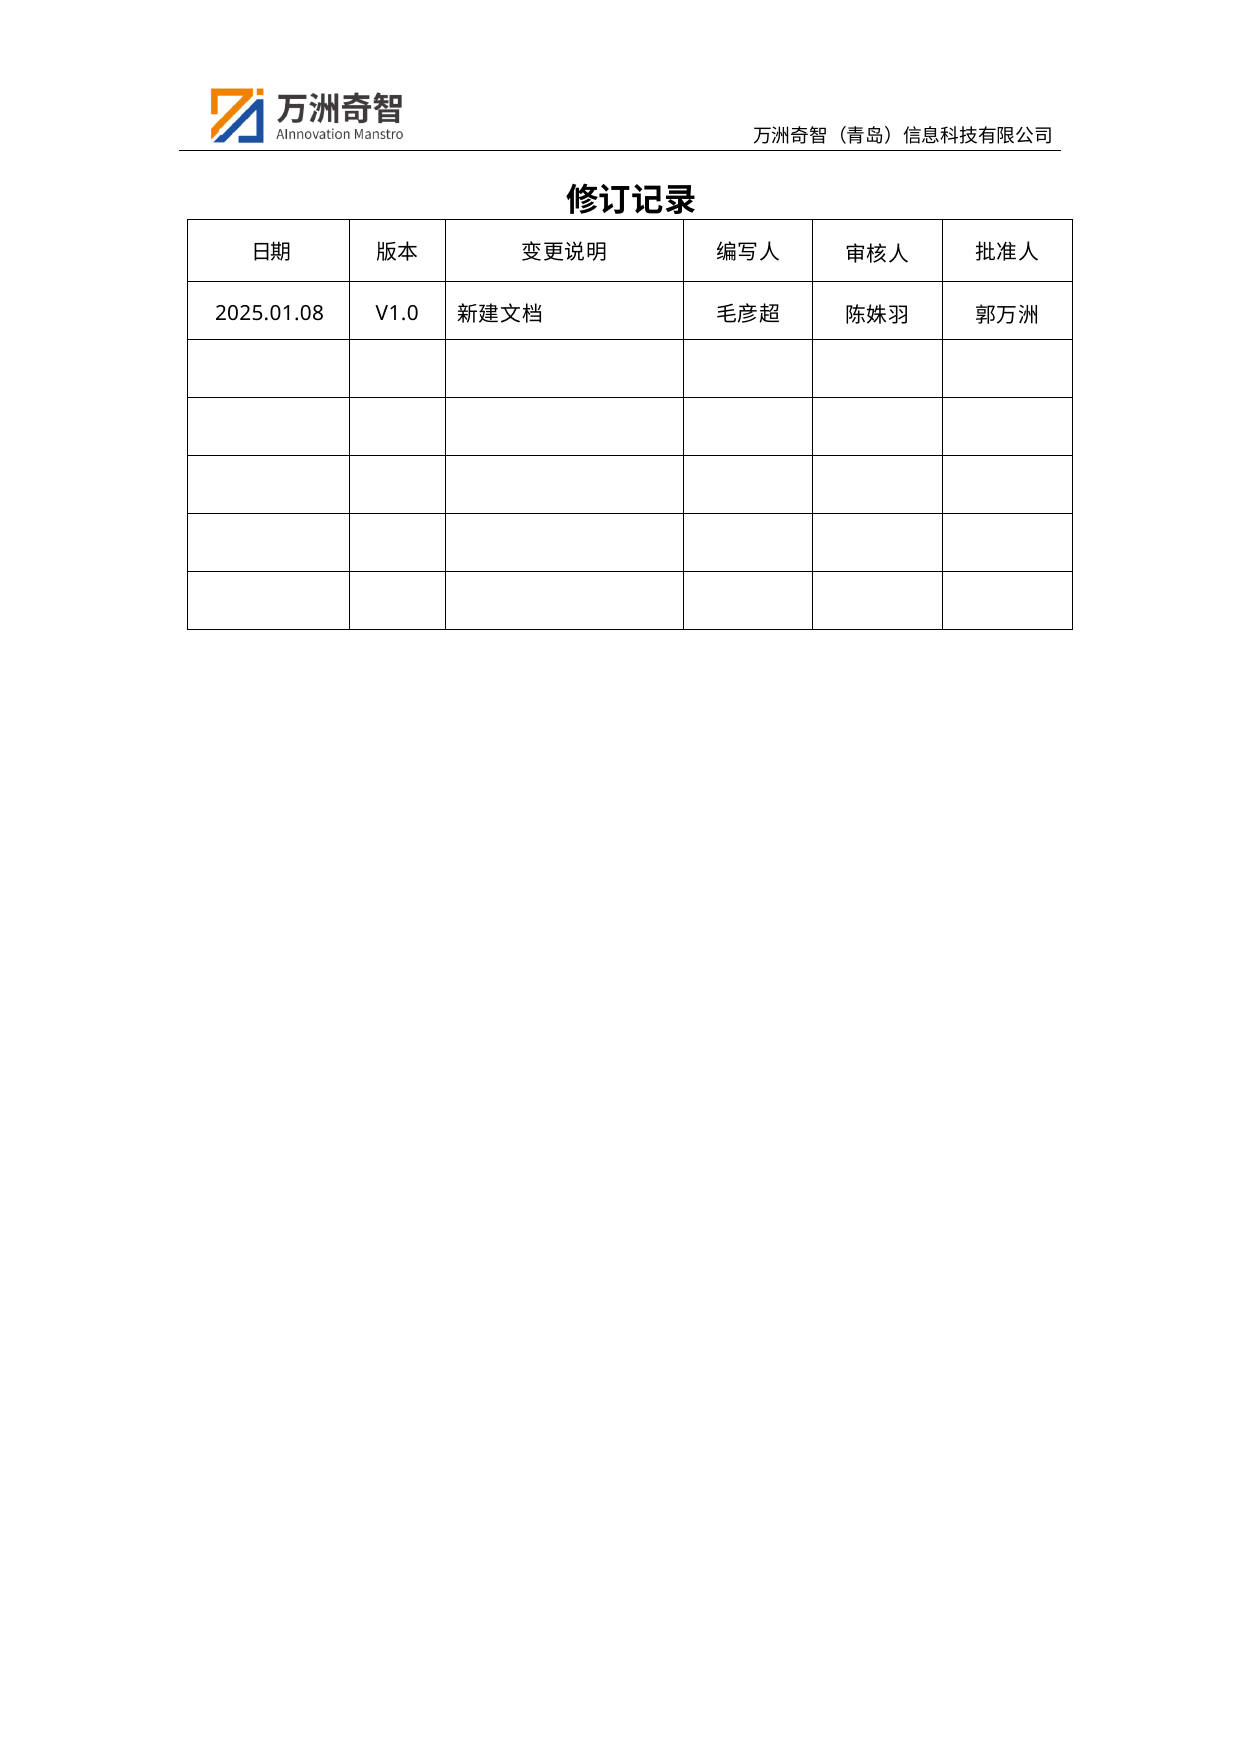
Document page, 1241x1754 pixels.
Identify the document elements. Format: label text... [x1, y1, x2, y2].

table_cell 郭万洲 [943, 282, 1072, 339]
table_cell [188, 514, 349, 571]
table_cell [943, 340, 1072, 397]
table_cell [684, 514, 812, 571]
text 修订记录 [566, 178, 1053, 219]
table_cell [943, 456, 1072, 513]
table_cell [943, 398, 1072, 455]
table_cell [446, 456, 683, 513]
table_cell [813, 514, 942, 571]
table_cell [813, 572, 942, 629]
table_cell [188, 340, 349, 397]
table_cell [446, 572, 683, 629]
table_cell [350, 456, 445, 513]
table_header 编写人 [684, 220, 812, 281]
table_cell [350, 398, 445, 455]
table_cell [813, 340, 942, 397]
table_cell [943, 514, 1072, 571]
table_header 批准人 [943, 220, 1072, 281]
table_cell 毛彦超 [684, 282, 812, 339]
table_cell 陈姝羽 [813, 282, 942, 339]
table_cell 2025.01.08 [188, 282, 349, 339]
table_cell [943, 572, 1072, 629]
table_cell [188, 456, 349, 513]
picture [194, 79, 417, 150]
table_cell 新建文档 [446, 282, 683, 339]
table_cell [350, 514, 445, 571]
table_cell V1.0 [350, 282, 445, 339]
table_cell [188, 398, 349, 455]
table_header 日期 [188, 220, 349, 281]
table_cell [350, 572, 445, 629]
table_header 审核人 [813, 220, 942, 281]
table_cell [446, 398, 683, 455]
table_cell [684, 572, 812, 629]
table_cell [813, 398, 942, 455]
table_cell [446, 340, 683, 397]
table_cell [684, 340, 812, 397]
table_cell [188, 572, 349, 629]
table_header 版本 [350, 220, 445, 281]
table_cell [684, 398, 812, 455]
table_cell [813, 456, 942, 513]
table_cell [684, 456, 812, 513]
table_cell [350, 340, 445, 397]
table_cell [446, 514, 683, 571]
table_header 变更说明 [446, 220, 683, 281]
